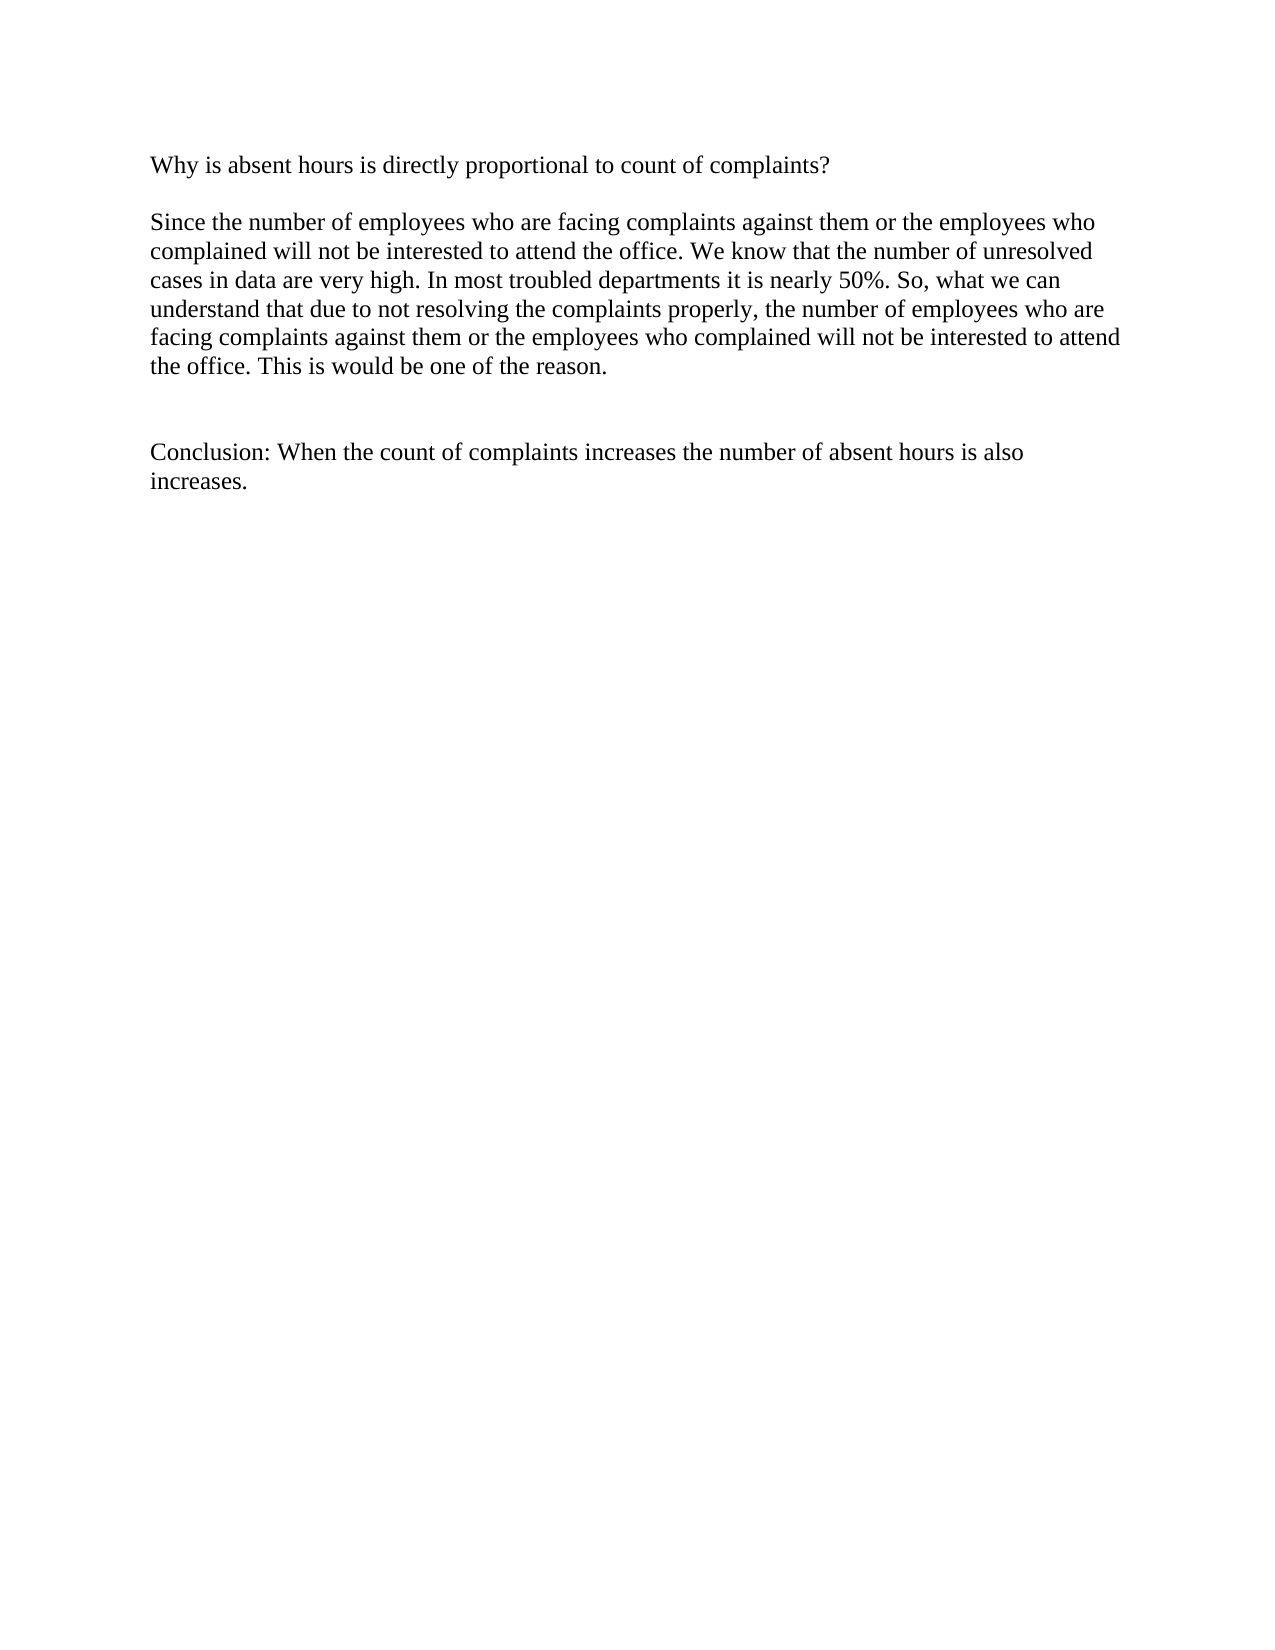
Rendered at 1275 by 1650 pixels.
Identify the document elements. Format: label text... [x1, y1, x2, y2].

text Since the number of employees who are facing complaints against them or the employees who complained will not be interested to attend the office. We know that the number of unresolved cases in data are very high. In most troubled departments it is nearly 50%. So, what we can understand that due to not resolving the complaints properly, the number of employees who are facing complaints against them or the employees who complained will not be interested to attend the office. This is would be one of the reason. [150, 207, 1125, 380]
text Conclusion: When the count of complaints increases the number of absent hours is also increases. [150, 437, 1125, 495]
text Why is absent hours is directly proportional to count of complaints? [150, 150, 1125, 179]
